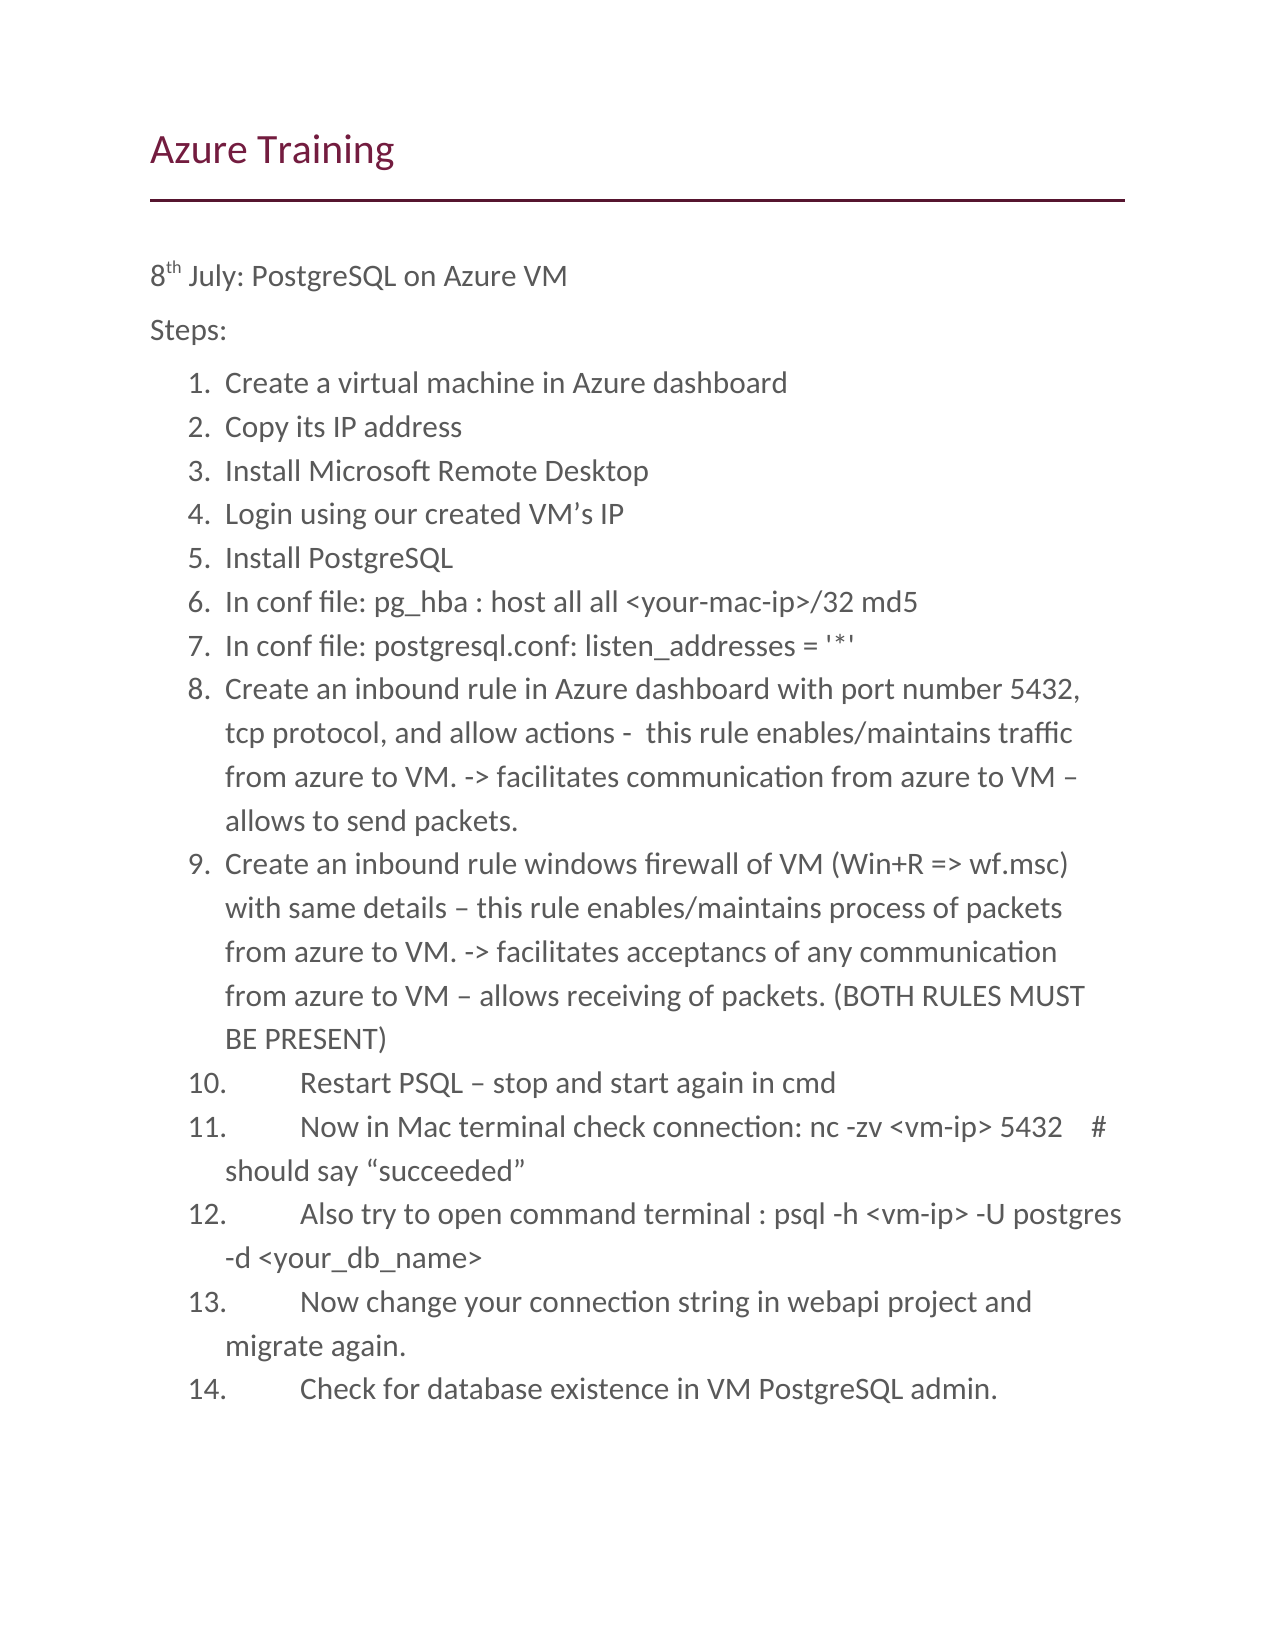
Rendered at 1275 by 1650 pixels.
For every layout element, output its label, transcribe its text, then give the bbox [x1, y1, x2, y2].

list Now change your connection string in webapi project and migrate again. [187, 1282, 1125, 1364]
list Copy its IP address [187, 407, 1125, 445]
list Create a virtual machine in Azure dashboard [187, 363, 1125, 401]
text 8th July: PostgreSQL on Azure VM [150, 256, 1125, 294]
list Login using our created VM’s IP [187, 494, 1125, 533]
list In conf file: postgresql.conf: listen_addresses = '*' [187, 626, 1125, 664]
list In conf file: pg_hba : host all all <your-mac-ip>/32 md5 [187, 582, 1125, 620]
list Now in Mac terminal check connection: nc -zv <vm-ip> 5432 # should say “succeeded” [187, 1107, 1125, 1189]
list Create an inbound rule in Azure dashboard with port number 5432, tcp protocol, and allow actions - this rule enables/maintains traffic from azure to VM. -> facilitates communication from azure to VM – allows to send packets. [187, 669, 1125, 839]
list Check for database existence in VM PostgreSQL admin. [187, 1369, 1125, 1408]
list Install PostgreSQL [187, 538, 1125, 576]
list Create an inbound rule windows firewall of VM (Win+R => wf.msc) with same details – this rule enables/maintains process of packets from azure to VM. -> facilitates acceptancs of any communication from azure to VM – allows receiving of packets. (BOTH RULES MUST BE PRESENT) [187, 844, 1125, 1058]
subtitle Azure Training [150, 123, 1125, 199]
list Restart PSQL – stop and start again in cmd [187, 1063, 1125, 1101]
list Install Microsoft Remote Desktop [187, 451, 1125, 489]
list Also try to open command terminal : psql -h <vm-ip> -U postgres -d <your_db_name> [187, 1194, 1125, 1276]
text Steps: [150, 309, 1125, 348]
